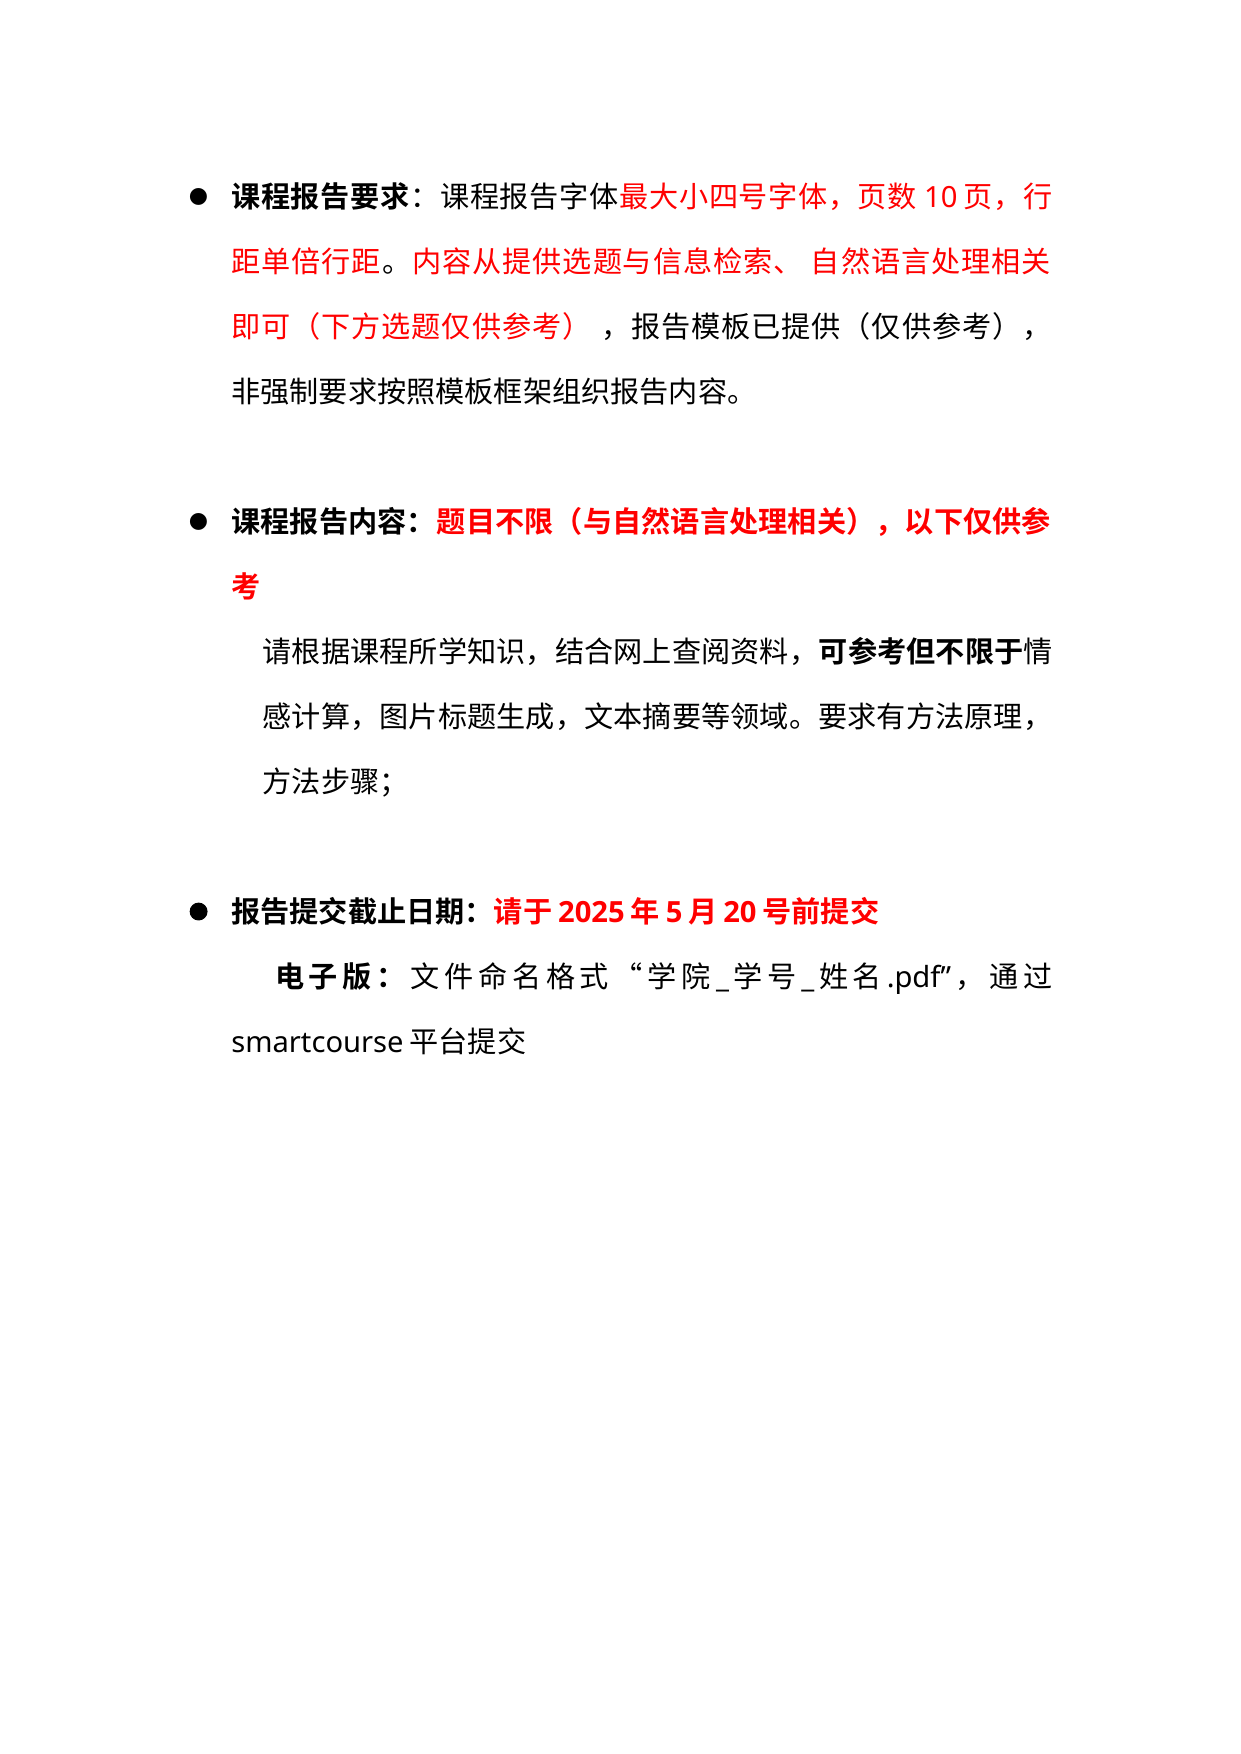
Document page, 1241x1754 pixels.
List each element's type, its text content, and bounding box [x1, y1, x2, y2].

list 课程报告要求：课程报告字体最大小四号字体，页数10页，行距单倍行距。内容从提供选题与信息检索、 自然语言处理相关即可（下方选题仅供参考） ，报告模板已提供（仅供参考），非强制要求按照模板框架组织报告内容。 [187, 162, 1053, 422]
text 电子版：文件命名格式“学院_学号_姓名.pdf”，通过smartcourse平台提交 [231, 942, 1053, 1072]
list 课程报告内容：题目不限（与自然语言处理相关），以下仅供参考 [187, 487, 1053, 617]
list 请根据课程所学知识，结合网上查阅资料，可参考但不限于情感计算，图片标题生成，文本摘要等领域。要求有方法原理，方法步骤； [262, 617, 1053, 812]
list 报告提交截止日期：请于2025年5月20号前提交 [187, 877, 1053, 942]
